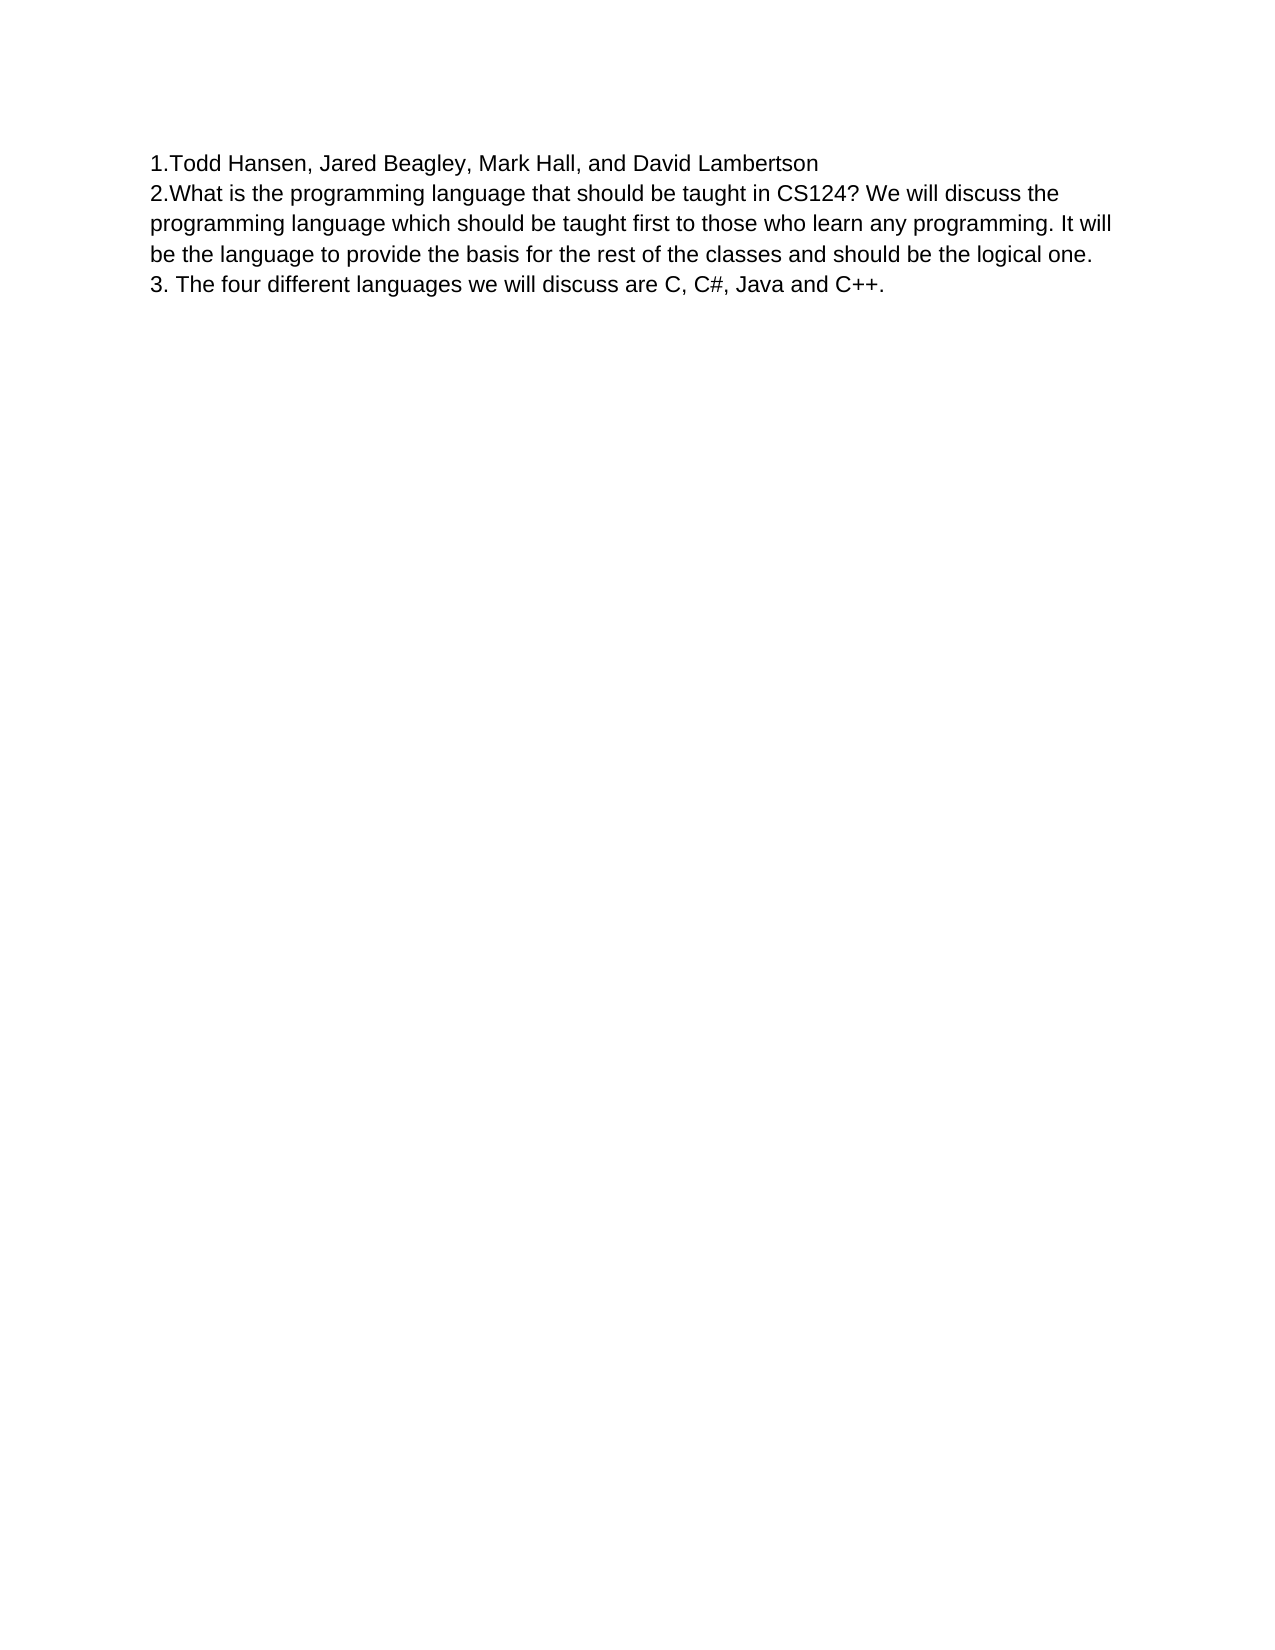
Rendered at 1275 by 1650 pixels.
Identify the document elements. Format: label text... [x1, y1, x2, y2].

text 3. The four different languages we will discuss are C, C#, Java and C++. [150, 271, 1125, 297]
text 1.Todd Hansen, Jared Beagley, Mark Hall, and David Lambertson [150, 150, 1125, 176]
text 2.What is the programming language that should be taught in CS124? We will discuss the programming language which should be taught first to those who learn any programming. It will be the language to provide the basis for the rest of the classes and should be the logical one. [150, 180, 1125, 267]
